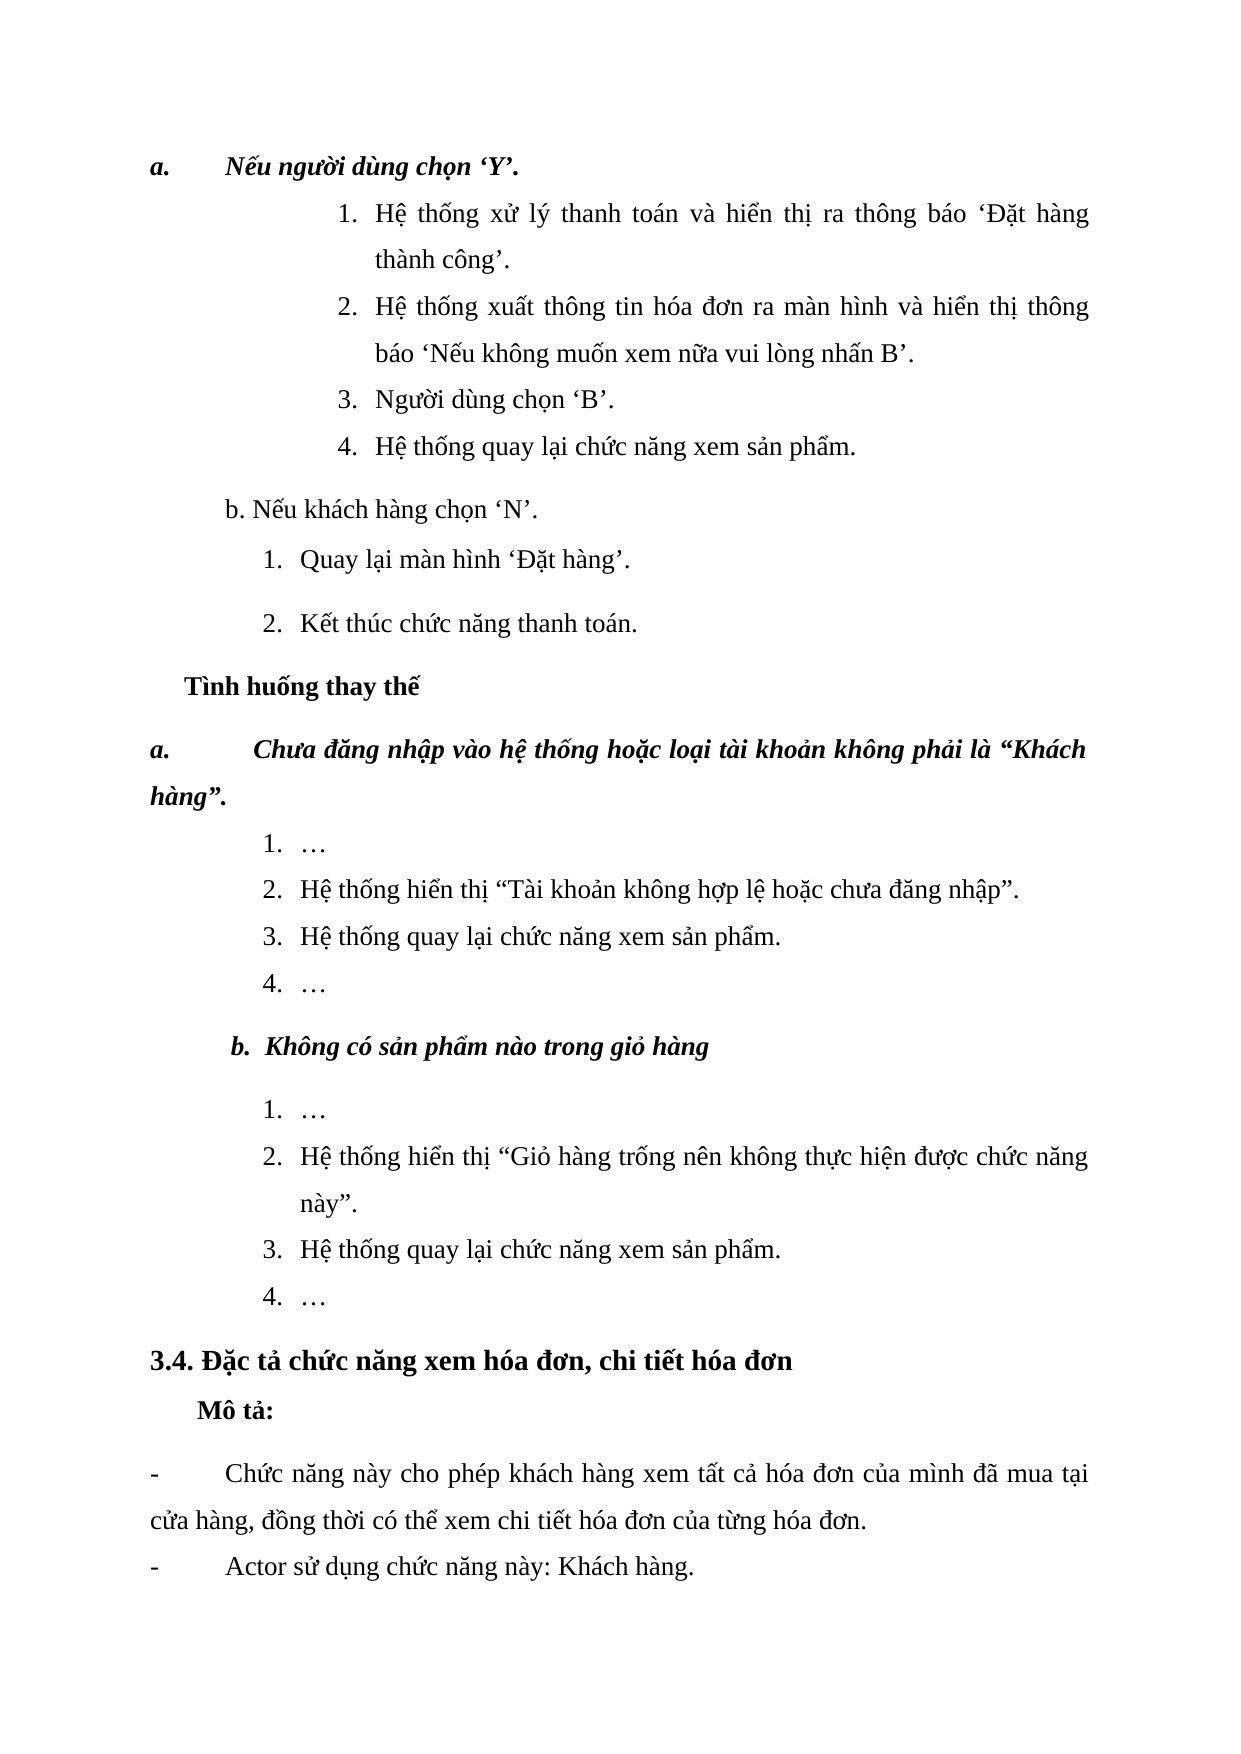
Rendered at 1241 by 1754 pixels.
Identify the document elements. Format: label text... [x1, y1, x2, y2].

list Hệ thống xử lý thanh toán và hiển thị ra thông báo ‘Đặt hàng thành công’. [337, 197, 1090, 274]
list Người dùng chọn ‘B’. [337, 383, 1090, 414]
list Chưa đăng nhập vào hệ thống hoặc loại tài khoản không phải là “Khách hàng”. [150, 733, 1090, 811]
list … [262, 1280, 1090, 1311]
text b. Nếu khách hàng chọn ‘N’. [225, 493, 1090, 524]
list Quay lại màn hình ‘Đặt hàng’. [262, 543, 1090, 575]
list Hệ thống xuất thông tin hóa đơn ra màn hình và hiển thị thông báo ‘Nếu không muốn xem nữa vui lòng nhấn B’. [337, 290, 1090, 368]
list … [262, 1093, 1090, 1125]
list Nếu người dùng chọn ‘Y’. [150, 150, 1090, 181]
text Mô tả: [197, 1394, 1090, 1425]
text b. Không có sản phẩm nào trong giỏ hàng [197, 1030, 1090, 1061]
list Chức năng này cho phép khách hàng xem tất cả hóa đơn của mình đã mua tại cửa hàng, đồng thời có thể xem chi tiết hóa đơn của từng hóa đơn. [150, 1457, 1090, 1535]
list … [262, 827, 1090, 858]
list Hệ thống hiển thị “Tài khoản không hợp lệ hoặc chưa đăng nhập”. [262, 873, 1090, 905]
text Tình huống thay thế [150, 670, 1090, 701]
list Hệ thống quay lại chức năng xem sản phẩm. [262, 920, 1090, 951]
list Actor sử dụng chức năng này: Khách hàng. [150, 1551, 1090, 1582]
list … [262, 967, 1090, 998]
list Hệ thống quay lại chức năng xem sản phẩm. [337, 430, 1090, 461]
list Hệ thống quay lại chức năng xem sản phẩm. [262, 1233, 1090, 1265]
list Hệ thống hiển thị “Giỏ hàng trống nên không thực hiện được chức năng này”. [262, 1140, 1090, 1218]
subtitle 3.4. Đặc tả chức năng xem hóa đơn, chi tiết hóa đơn [150, 1343, 1090, 1377]
list Kết thúc chức năng thanh toán. [262, 607, 1090, 638]
